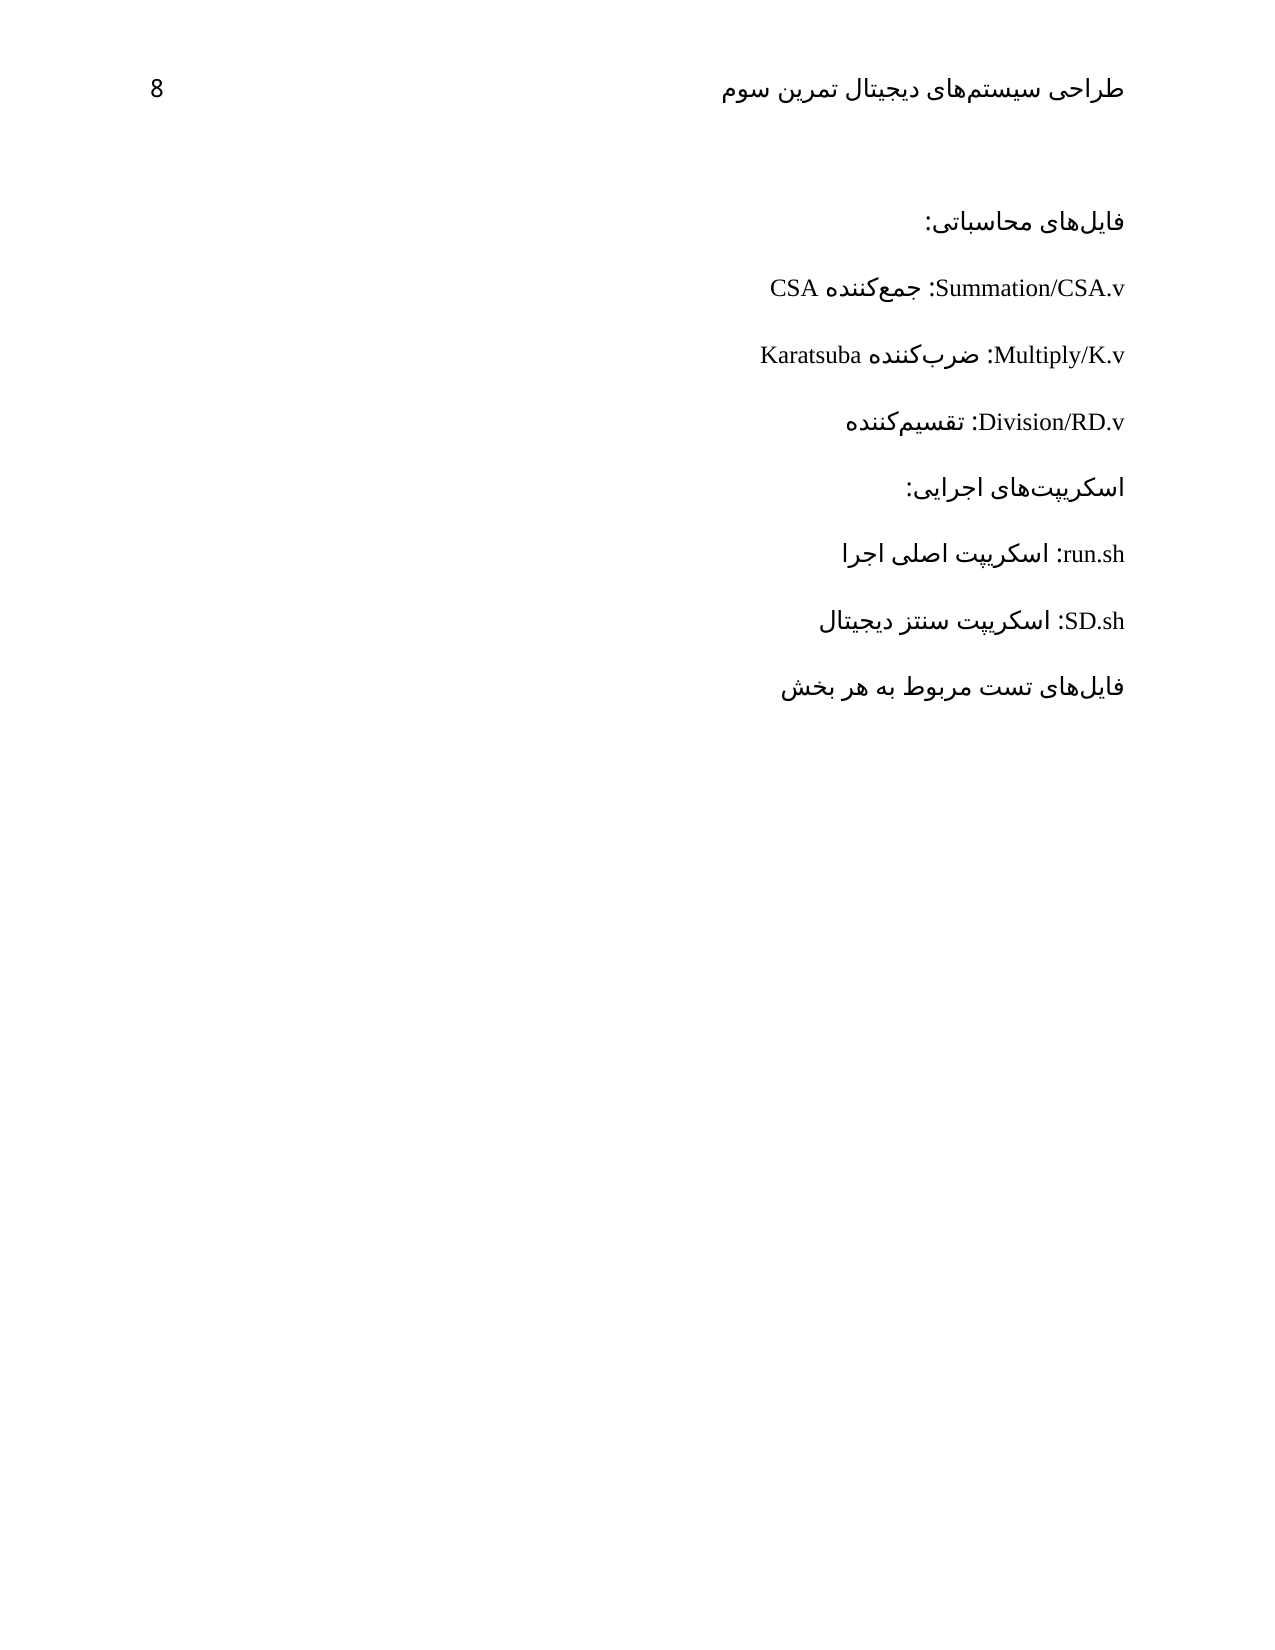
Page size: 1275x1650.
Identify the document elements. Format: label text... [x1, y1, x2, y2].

text فایل‌های تست مربوط به هر بخش [150, 673, 1125, 706]
subtitle فایل‌های محاسباتی: [150, 207, 1125, 240]
text Multiply/K.v: ضرب‌کننده Karatsuba [150, 340, 1125, 373]
subtitle اسکریپت‌های اجرایی: [150, 474, 1125, 507]
text Division/RD.v: تقسیم‌کننده [150, 407, 1125, 440]
text SD.sh: اسکریپت سنتز دیجیتال [150, 606, 1125, 640]
text run.sh: اسکریپت اصلی اجرا [150, 539, 1125, 573]
text Summation/CSA.v: جمع‌کننده CSA [150, 273, 1125, 306]
